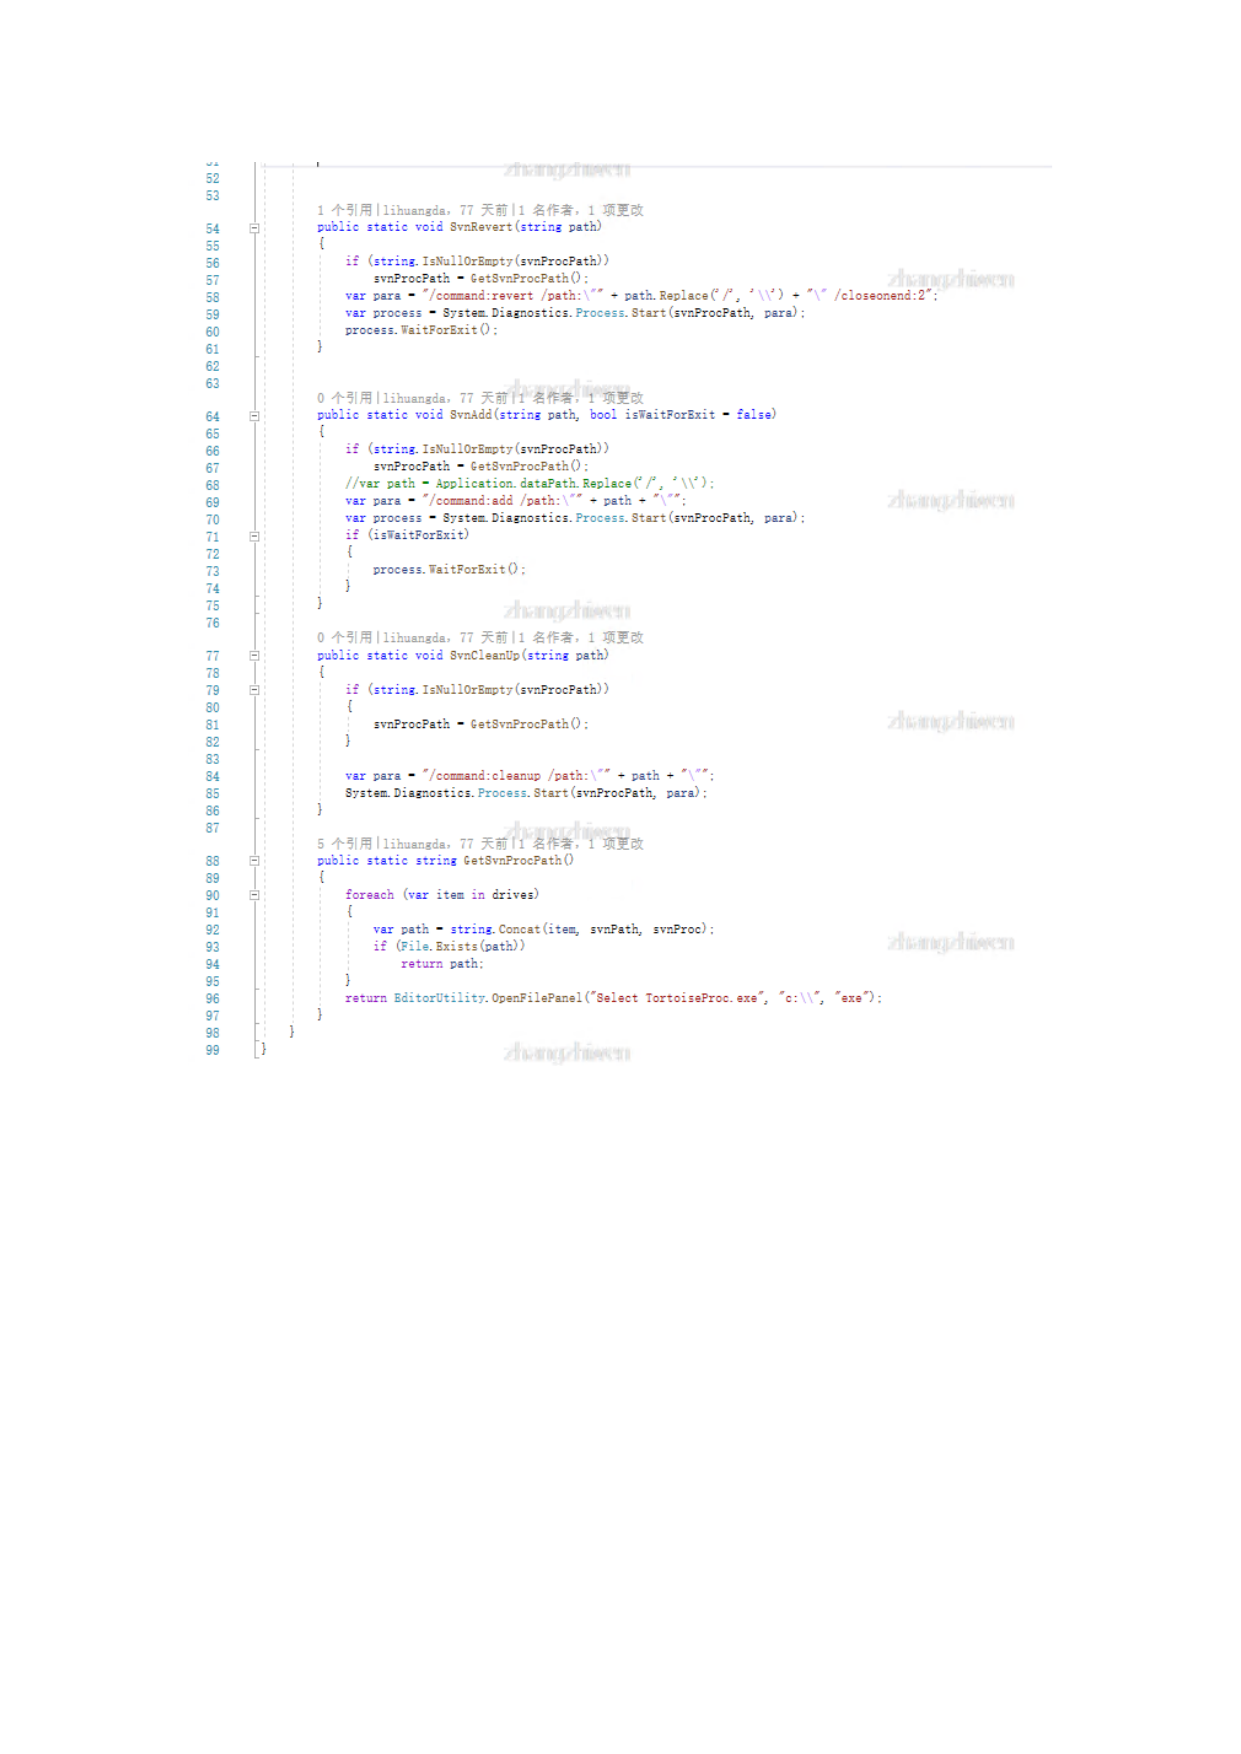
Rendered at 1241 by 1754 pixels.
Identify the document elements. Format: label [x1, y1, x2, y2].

picture [187, 162, 1053, 1066]
